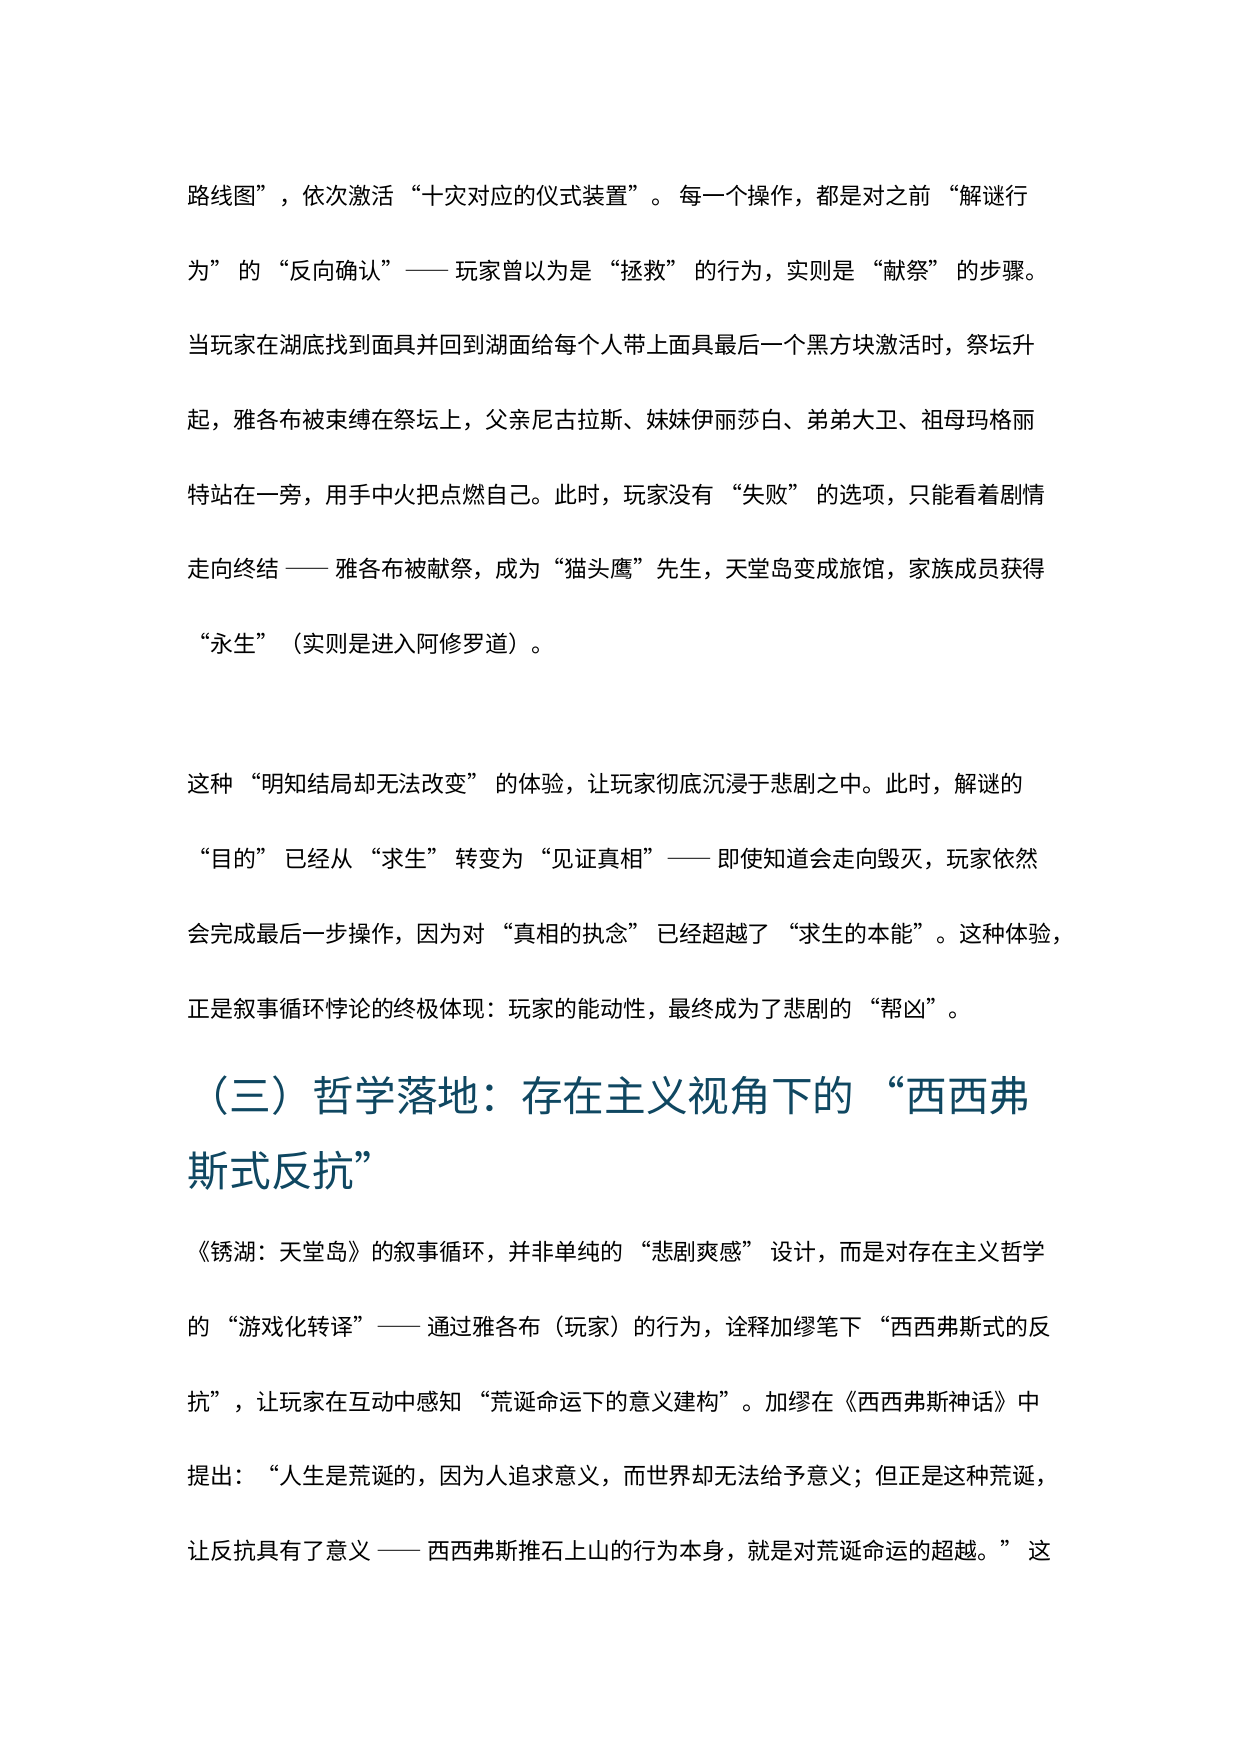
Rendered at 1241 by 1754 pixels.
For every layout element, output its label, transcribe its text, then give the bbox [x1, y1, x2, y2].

subtitle （三）哲学落地：存在主义视角下的 “西西弗斯式反抗” [187, 1061, 1053, 1201]
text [187, 1218, 1053, 1582]
text 这种 “明知结局却无法改变” 的体验，让玩家彻底沉浸于悲剧之中。此时，解谜的 “目的” 已经从 “求生” 转变为 “见证真相”—— 即使知道会走向毁灭，玩家依然会完成最后一步操作，因为对 “真相的执念” 已经超越了 “求生的本能”。这种体验，正是叙事循环悖论的终极体现：玩家的能动性，最终成为了悲剧的 “帮凶”。 [187, 751, 1053, 1039]
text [187, 162, 1053, 675]
